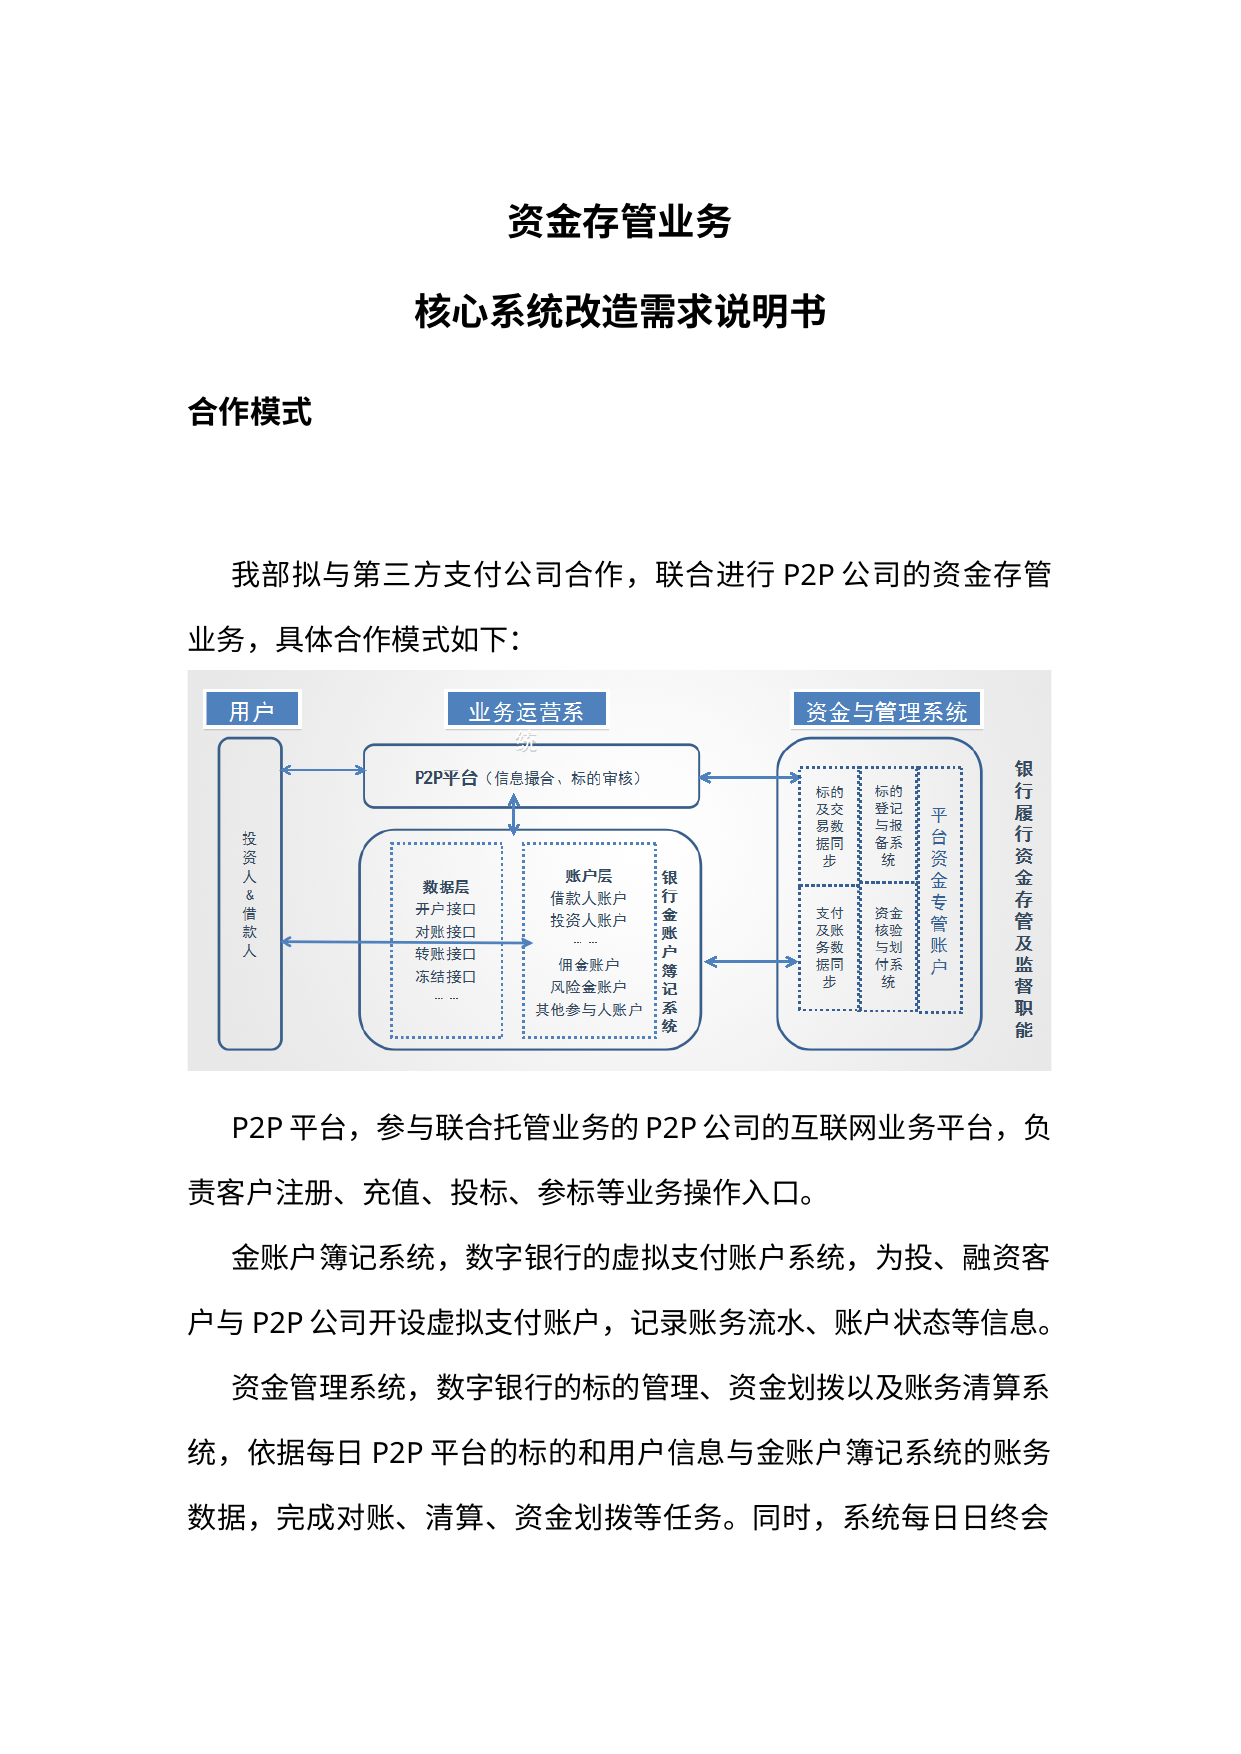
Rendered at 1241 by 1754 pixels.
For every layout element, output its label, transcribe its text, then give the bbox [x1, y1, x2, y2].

text P2P平台，参与联合托管业务的P2P公司的互联网业务平台，负责客户注册、充值、投标、参标等业务操作入口。 [187, 1093, 1053, 1223]
text 金账户簿记系统，数字银行的虚拟支付账户系统，为投、融资客户与P2P公司开设虚拟支付账户，记录账务流水、账户状态等信息。 [187, 1223, 1053, 1353]
picture [187, 670, 1052, 1071]
title 资金存管业务 [187, 187, 1053, 252]
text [187, 1353, 1053, 1548]
subtitle 合作模式 [187, 377, 1053, 442]
title 核心系统改造需求说明书 [187, 277, 1053, 342]
text 我部拟与第三方支付公司合作，联合进行P2P公司的资金存管业务，具体合作模式如下： [187, 540, 1053, 670]
